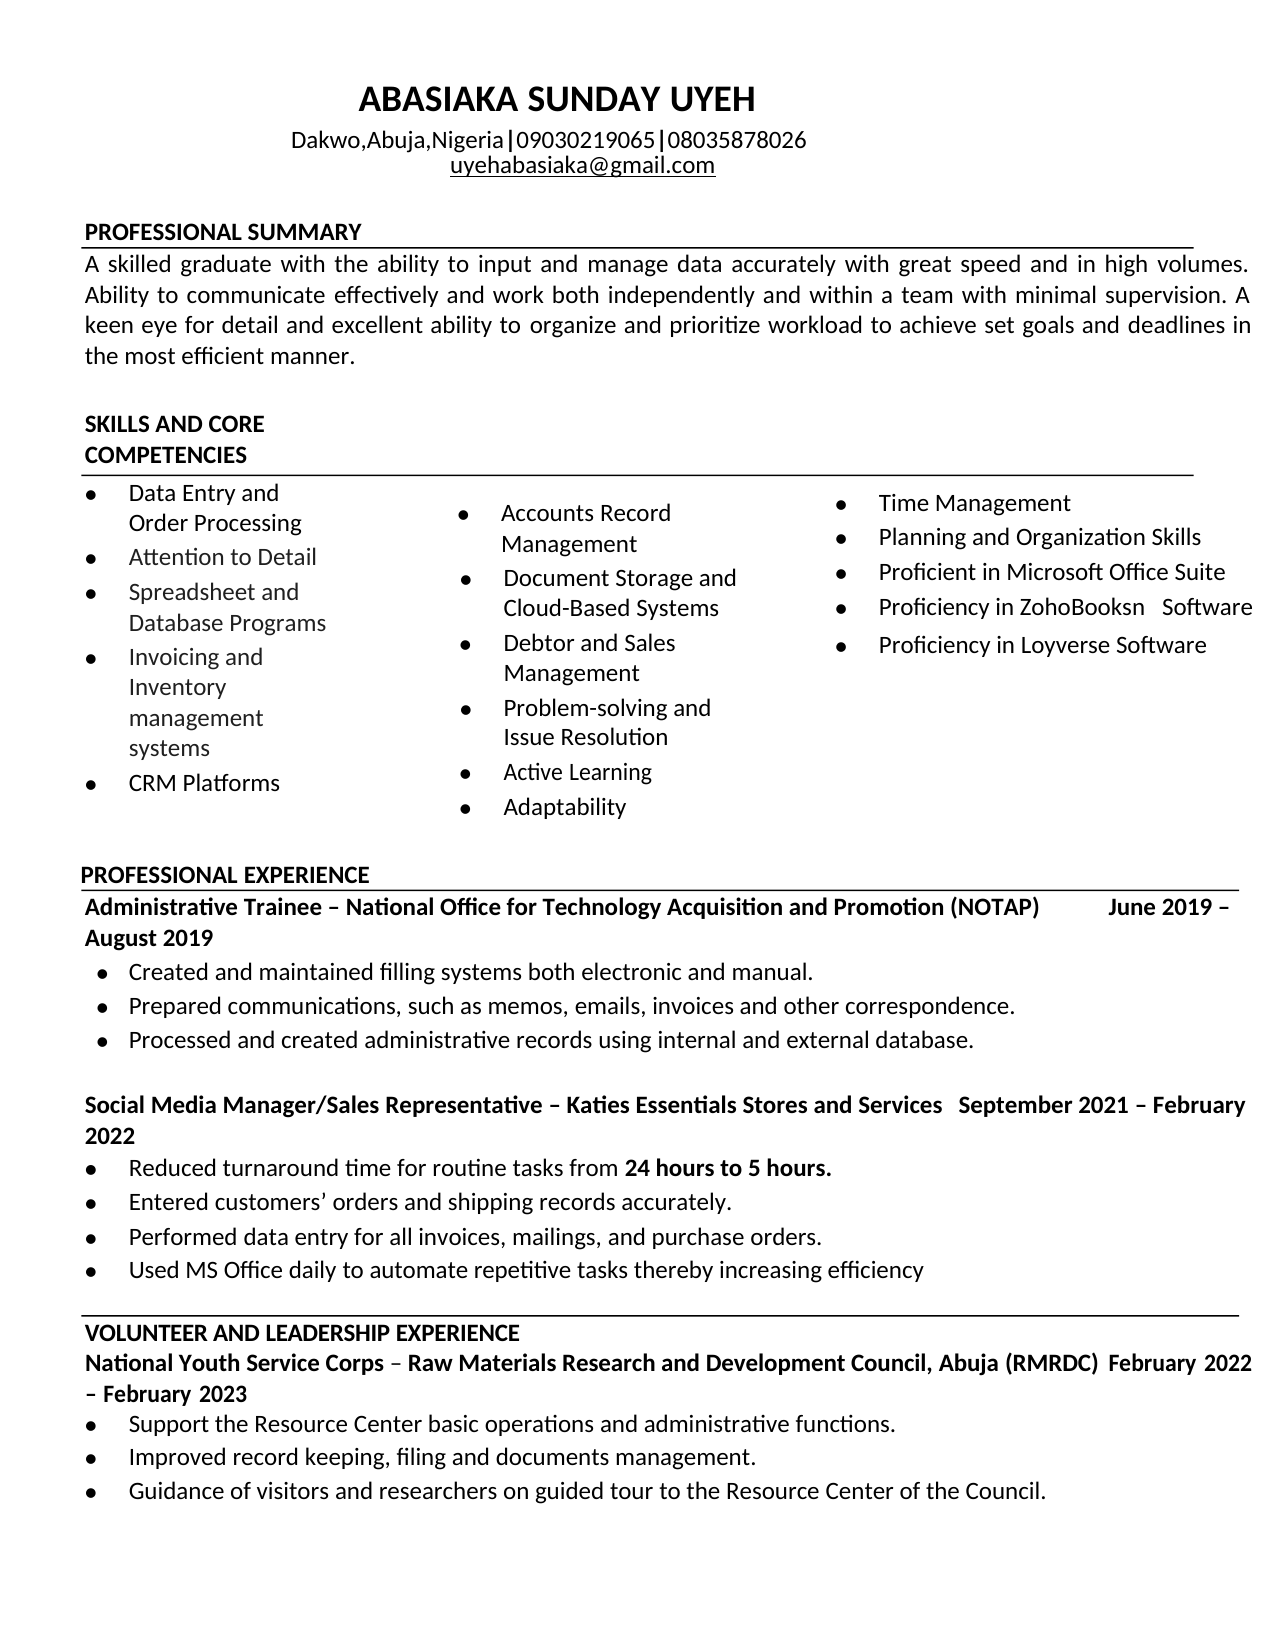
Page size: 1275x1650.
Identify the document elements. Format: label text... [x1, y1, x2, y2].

title ABASIAKA SUNDAY UYEH [296, 64, 1262, 123]
list Accounts Record Management [457, 497, 808, 558]
list Proficiency in Loyverse Software [834, 629, 1262, 659]
list Proficiency in ZohoBooksn Software [834, 591, 1262, 621]
list Problem-solving and Issue Resolution [459, 692, 725, 752]
list Entered customers’ orders and shipping records accurately. [84, 1186, 1262, 1216]
list Spreadsheet and Database Programs [84, 576, 355, 637]
subtitle VOLUNTEER AND LEADERSHIP EXPERIENCE [84, 1285, 1262, 1347]
list Planning and Organization Skills [834, 522, 1262, 552]
text National Youth Service Corps – Raw Materials Research and Development Council, Abuja (RMRDC) February 2022 – February 2023 [85, 1347, 1262, 1408]
subtitle PROFESSIONAL SUMMARY [84, 216, 1262, 246]
list Reduced turnaround time for routine tasks from 24 hours to 5 hours. [84, 1152, 1262, 1182]
list Attention to Detail [84, 542, 378, 572]
list Performed data entry for all invoices, mailings, and purchase orders. [84, 1221, 1262, 1251]
subtitle SKILLS AND CORE COMPETENCIES [84, 408, 378, 469]
subtitle PROFESSIONAL EXPERIENCE [80, 859, 1262, 889]
list Invoicing and Inventory management systems [84, 641, 327, 763]
list Support the Resource Center basic operations and administrative functions. [84, 1408, 1262, 1439]
list Debtor and Sales Management [459, 627, 808, 688]
list Adaptability [459, 791, 808, 821]
text Dakwo,Abuja,Nigeria|09030219065|08035878026 [291, 128, 826, 154]
list CRM Platforms [84, 767, 378, 798]
list Used MS Office daily to automate repetitive tasks thereby increasing efficiency [84, 1255, 1262, 1285]
list Prepared communications, such as memos, emails, invoices and other correspondence. [96, 990, 1262, 1021]
list Processed and created administrative records using internal and external database. [96, 1025, 1262, 1055]
list Document Storage and Cloud-Based Systems [459, 562, 808, 623]
list Active Learning [459, 756, 808, 787]
text Administrative Trainee – National Office for Technology Acquisition and Promotion (NOTAP) June 2019 – August 2019 [84, 889, 1262, 952]
list Created and maintained filling systems both electronic and manual. [96, 956, 1262, 986]
list Proficient in Microsoft Office Suite [834, 556, 1262, 587]
list Improved record keeping, filing and documents management. [84, 1441, 1262, 1471]
text A skilled graduate with the ability to input and manage data accurately with great speed and in high volumes. Ability to communicate effectively and work both independently and within a team with minimal supervision. A keen eye for detail and excellent ability to organize and prioritize workload to achieve set goals and deadlines in the most efficient manner. [84, 246, 1252, 371]
list Time Management [834, 487, 1262, 518]
subtitle Social Media Manager/Sales Representative – Katies Essentials Stores and Services September 2021 – February 2022 [84, 1090, 1262, 1151]
list Data Entry and Order Processing [84, 477, 307, 538]
text uyehabasiaka@gmail.com [450, 154, 826, 179]
list Guidance of visitors and researchers on guided tour to the Resource Center of the Council. [84, 1476, 1262, 1506]
